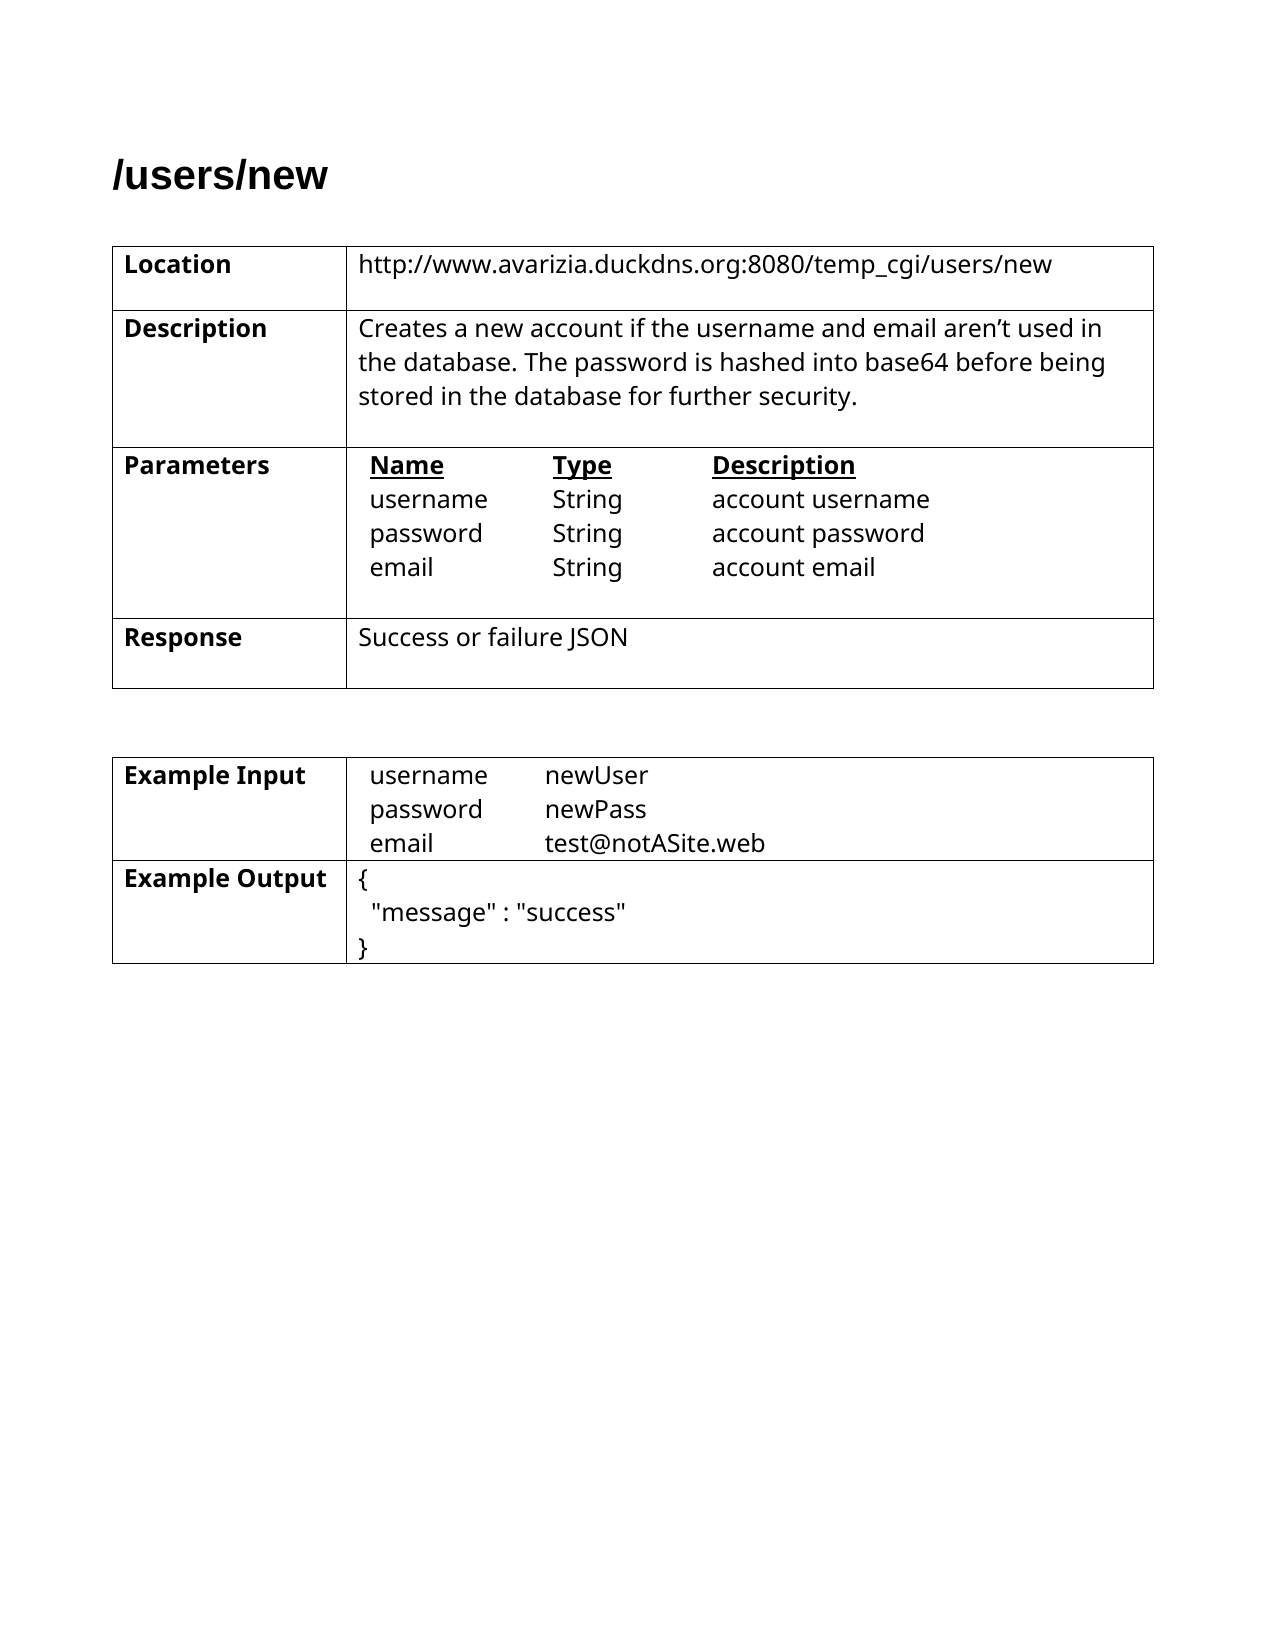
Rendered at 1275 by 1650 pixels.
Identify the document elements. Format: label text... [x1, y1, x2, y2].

table_header Location [113, 247, 346, 309]
table_cell [347, 448, 1153, 618]
table_cell Success or failure JSON [347, 619, 1153, 687]
table_header http://www.avarizia.duckdns.org:8080/temp_cgi/users/new [347, 247, 1153, 309]
table_cell Parameters [113, 448, 346, 618]
table_cell Creates a new account if the username and email aren’t used in the database. The password is hashed into base64 before being stored in the database for further security. [347, 311, 1153, 447]
table_header Example Input [113, 758, 346, 860]
table_cell { "message" : "success" } [347, 861, 1153, 963]
table_cell Response [113, 619, 346, 687]
table_header [347, 758, 1153, 860]
text /users/new [112, 150, 1125, 198]
table_cell Example Output [113, 861, 346, 963]
table_cell Description [113, 311, 346, 447]
